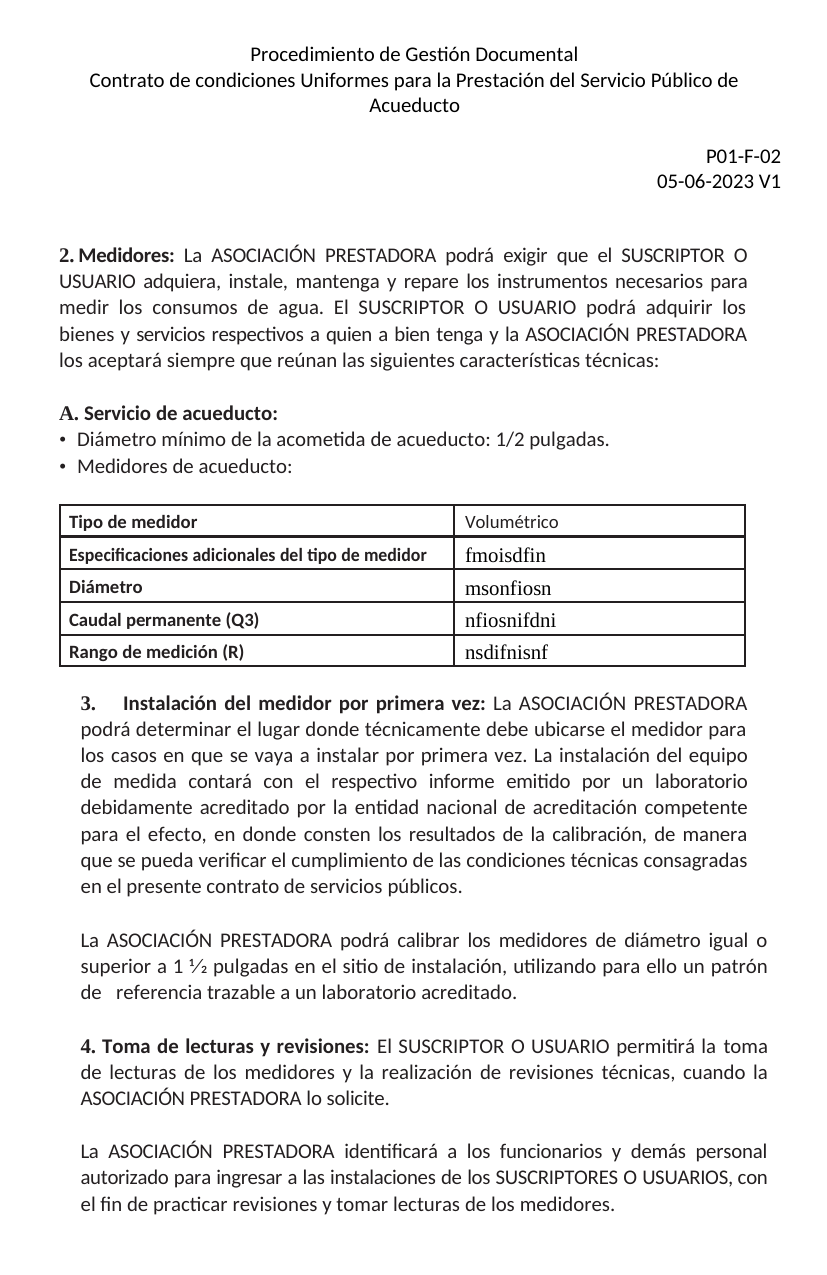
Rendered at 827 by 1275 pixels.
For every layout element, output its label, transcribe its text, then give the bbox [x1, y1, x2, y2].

table_cell Especificaciones adicionales del tipo de medidor [61, 538, 453, 568]
text La ASOCIACIÓN PRESTADORA podrá calibrar los medidores de diámetro igual o superior a 1 1⁄2 pulgadas en el sitio de instalación, utilizando para ello un patrón de referencia trazable a un laboratorio acreditado. [80, 927, 768, 1004]
list Servicio de acueducto: [59, 400, 781, 426]
table_cell Caudal permanente (Q3) [61, 603, 453, 633]
list Medidores: La ASOCIACIÓN PRESTADORA podrá exigir que el SUSCRIPTOR O USUARIO adquiera, instale, mantenga y repare los instrumentos necesarios para medir los consumos de agua. El SUSCRIPTOR O USUARIO podrá adquirir los bienes y servicios respectivos a quien a bien tenga y la ASOCIACIÓN PRESTADORA los aceptará siempre que reúnan las siguientes características técnicas: [59, 242, 748, 372]
table_cell fmoisdfin [455, 538, 744, 568]
table_header Tipo de medidor [61, 506, 453, 535]
list Toma de lecturas y revisiones: El SUSCRIPTOR O USUARIO permitirá la toma de lecturas de los medidores y la realización de revisiones técnicas, cuando la ASOCIACIÓN PRESTADORA lo solicite. [80, 1033, 768, 1111]
table_cell Diámetro [61, 570, 453, 601]
list Medidores de acueducto: [59, 453, 781, 478]
text La ASOCIACIÓN PRESTADORA identificará a los funcionarios y demás personal autorizado para ingresar a las instalaciones de los SUSCRIPTORES O USUARIOS, con el fin de practicar revisiones y tomar lecturas de los medidores. [80, 1138, 768, 1216]
table_cell nsdifnisnf [455, 636, 744, 665]
list Diámetro mínimo de la acometida de acueducto: 1/2 pulgadas. [59, 427, 781, 452]
list Instalación del medidor por primera vez: La ASOCIACIÓN PRESTADORA podrá determinar el lugar donde técnicamente debe ubicarse el medidor para los casos en que se vaya a instalar por primera vez. La instalación del equipo de medida contará con el respectivo informe emitido por un laboratorio debidamente acreditado por la entidad nacional de acreditación competente para el efecto, en donde consten los resultados de la calibración, de manera que se pueda verificar el cumplimiento de las condiciones técnicas consagradas en el presente contrato de servicios públicos. [80, 690, 748, 898]
table_cell Rango de medición (R) [61, 636, 453, 665]
table_header Volumétrico [455, 506, 744, 535]
table_cell msonfiosn [455, 570, 744, 601]
table_cell nfiosnifdni [455, 603, 744, 633]
